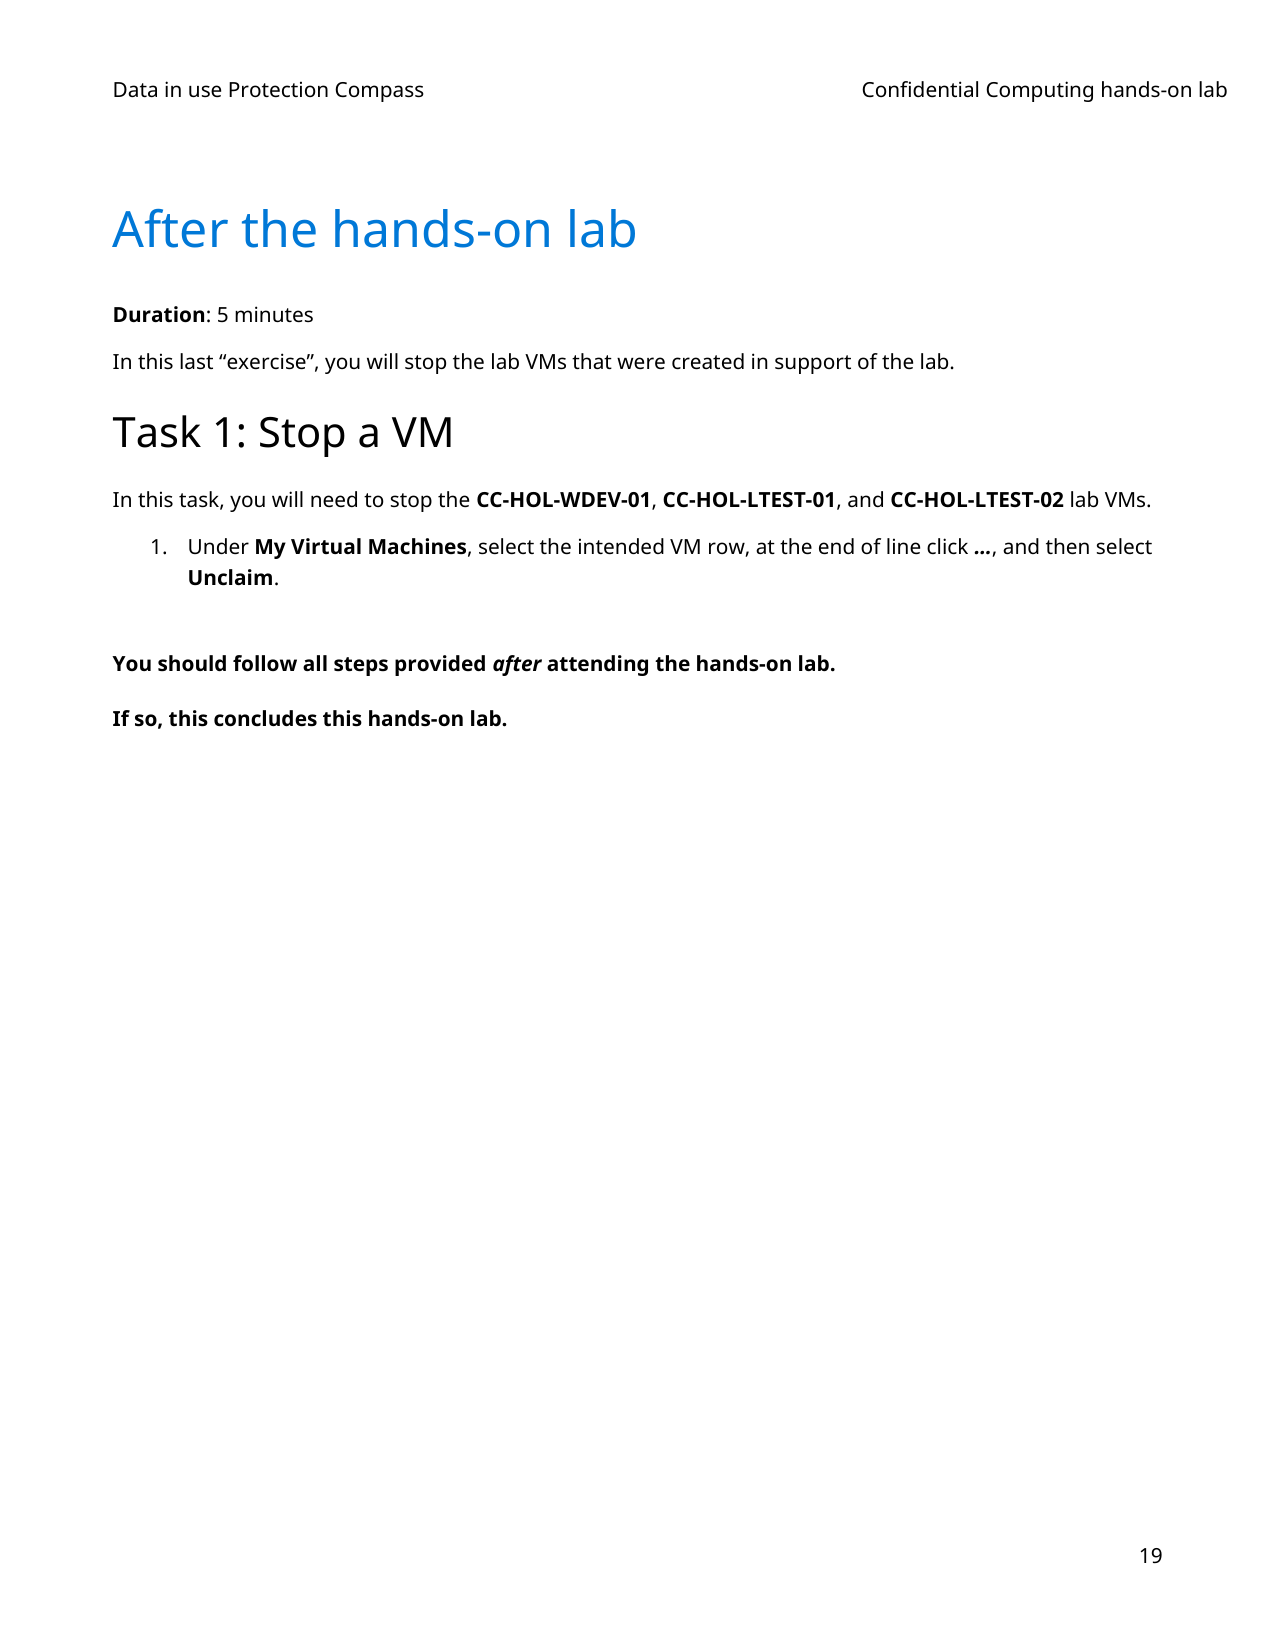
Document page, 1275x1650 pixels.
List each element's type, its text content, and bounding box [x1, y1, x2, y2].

text In this last “exercise”, you will stop the lab VMs that were created in support of the lab. [112, 347, 1162, 376]
text You should follow all steps provided after attending the hands-on lab. [112, 649, 1162, 677]
text Duration: 5 minutes [112, 300, 1162, 328]
subtitle Task 1: Stop a VM [112, 403, 1162, 460]
list Under My Virtual Machines, select the intended VM row, at the end of line click …, and then select Unclaim. [150, 532, 1162, 591]
text If so, this concludes this hands-on lab. [112, 704, 1162, 733]
text In this task, you will need to stop the CC-HOL-WDEV-01, CC-HOL-LTEST-01, and CC-HOL-LTEST-02 lab VMs. [112, 485, 1162, 513]
subtitle After the hands-on lab [112, 194, 1162, 262]
